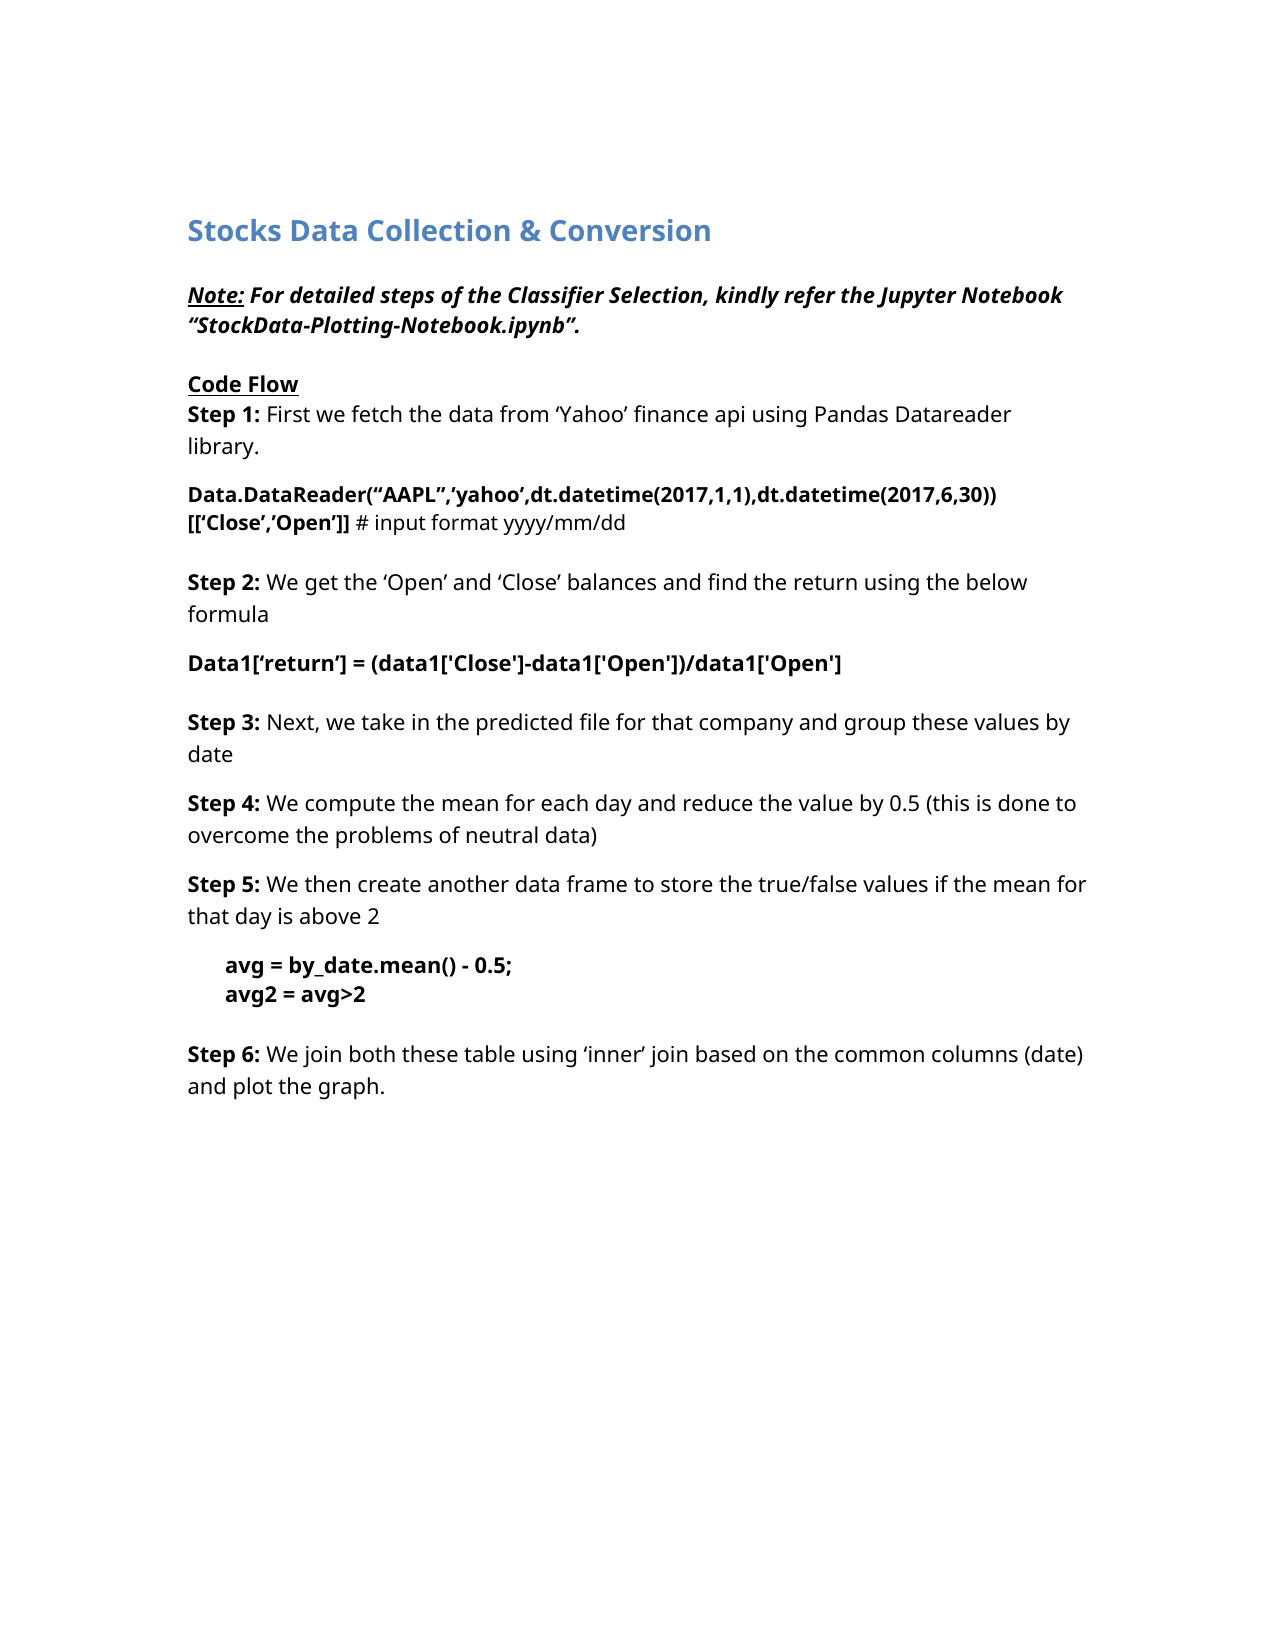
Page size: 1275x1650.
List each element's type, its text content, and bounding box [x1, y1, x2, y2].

text Data1[‘return’] = (data1['Close']-data1['Open'])/data1['Open'] [187, 647, 1087, 677]
list avg = by_date.mean() - 0.5; [225, 949, 1087, 979]
text Step 3: Next, we take in the predicted file for that company and group these values by date [187, 707, 1087, 769]
subtitle Stocks Data Collection & Conversion [187, 211, 1087, 250]
text Step 1: First we fetch the data from ‘Yahoo’ finance api using Pandas Datareader library. [187, 399, 1087, 461]
list avg2 = avg>2 [225, 979, 1087, 1009]
text Code Flow [187, 369, 1087, 399]
text Step 6: We join both these table using ‘inner’ join based on the common columns (date) and plot the graph. [187, 1039, 1087, 1101]
text Step 2: We get the ‘Open’ and ‘Close’ balances and find the return using the below formula [187, 567, 1087, 628]
text Step 5: We then create another data frame to store the true/false values if the mean for that day is above 2 [187, 869, 1087, 931]
text Step 4: We compute the mean for each day and reduce the value by 0.5 (this is done to overcome the problems of neutral data) [187, 788, 1087, 850]
list Data.DataReader(“AAPL”,’yahoo’,dt.datetime(2017,1,1),dt.datetime(2017,6,30))[[‘Close’,’Open’]] # input format yyyy/mm/dd [187, 480, 1087, 537]
text Note: For detailed steps of the Classifier Selection, kindly refer the Jupyter Notebook “StockData-Plotting-Notebook.ipynb”. [187, 280, 1087, 339]
